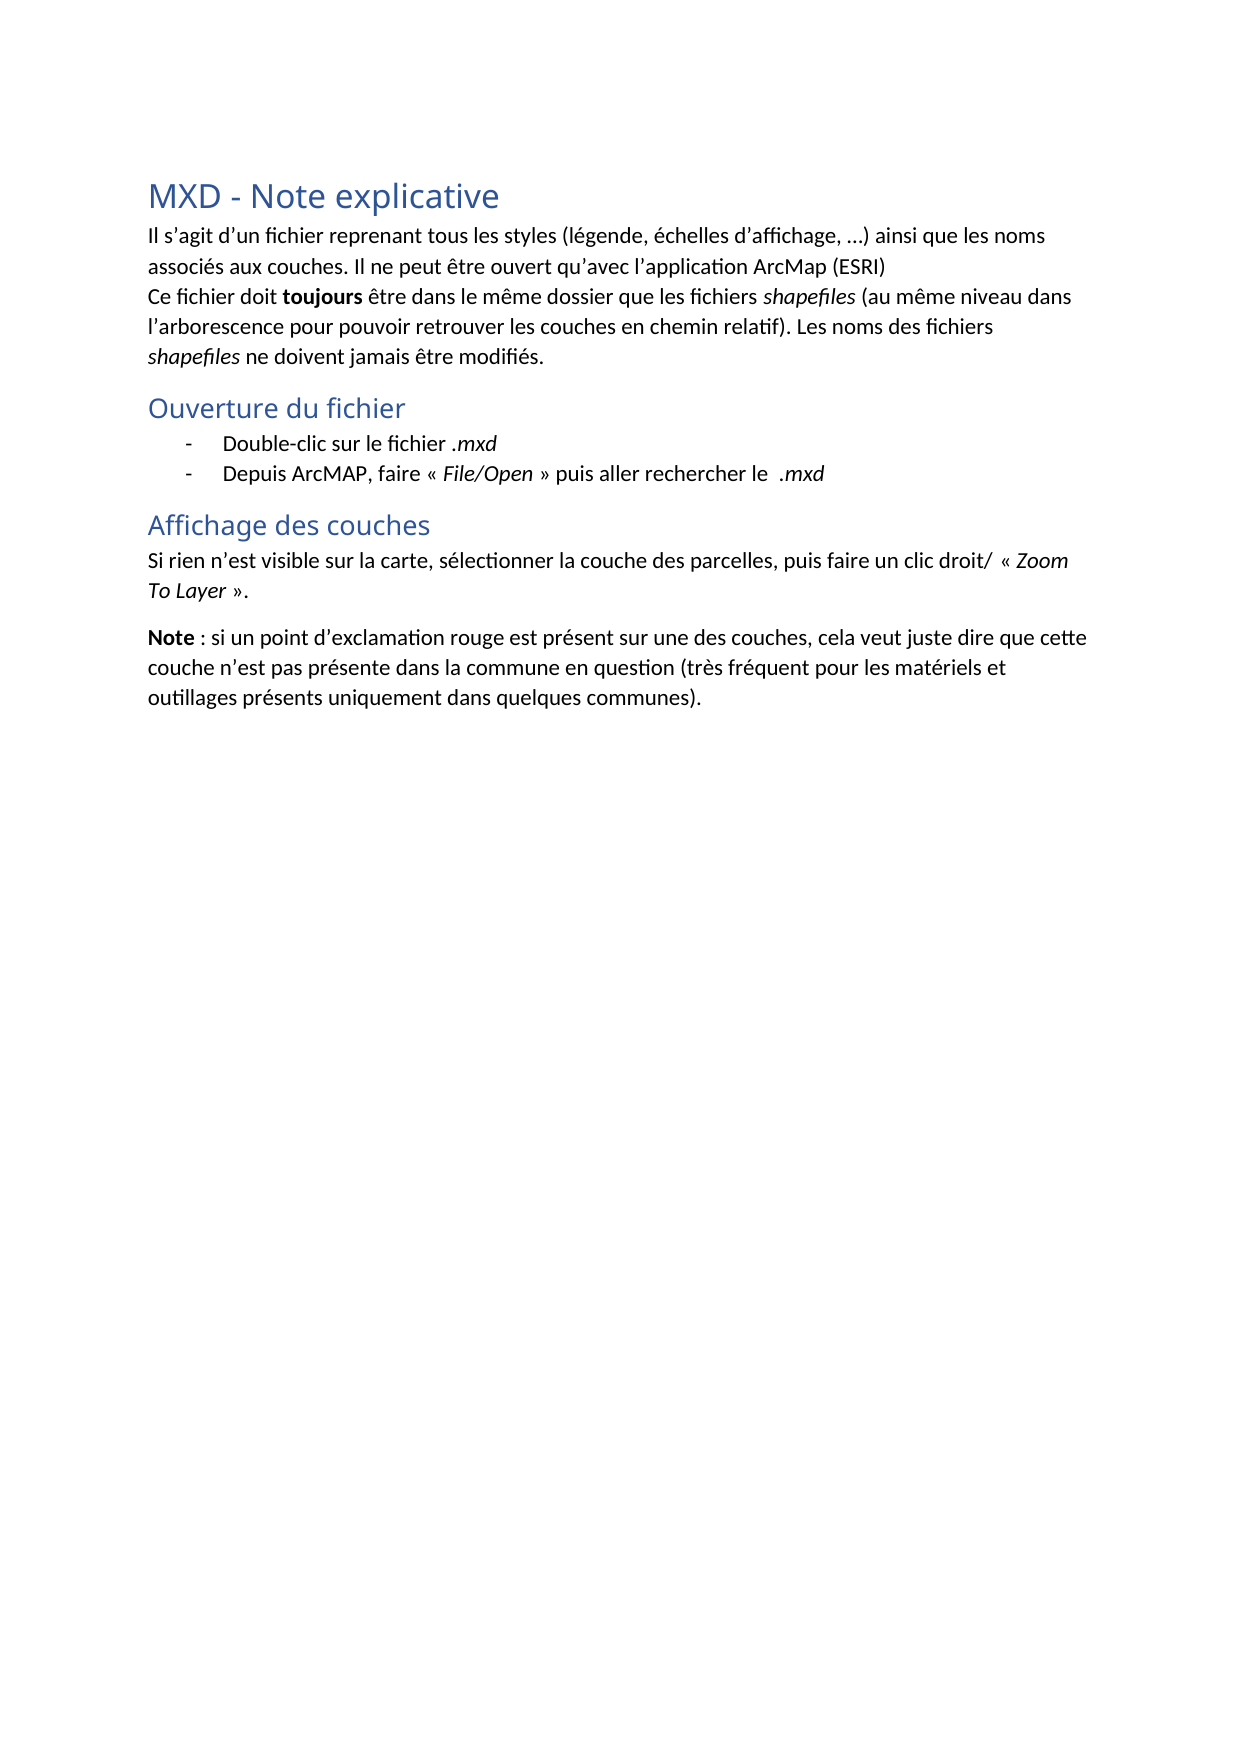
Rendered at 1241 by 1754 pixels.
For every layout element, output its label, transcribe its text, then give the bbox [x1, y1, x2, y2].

subtitle Affichage des couches [148, 506, 1093, 543]
list Double-clic sur le fichier .mxd [185, 429, 1093, 457]
text Si rien n’est visible sur la carte, sélectionner la couche des parcelles, puis faire un clic droit/ « Zoom To Layer ». [148, 546, 1093, 604]
subtitle MXD - Note explicative [148, 173, 1093, 218]
list Depuis ArcMAP, faire « File/Open » puis aller rechercher le .mxd [185, 459, 1093, 487]
subtitle Ouverture du fichier [148, 389, 1093, 426]
text Il s’agit d’un fichier reprenant tous les styles (légende, échelles d’affichage, …) ainsi que les noms associés aux couches. Il ne peut être ouvert qu’avec l’application ArcMap (ESRI) Ce fichier doit toujours être dans le même dossier que les fichiers shapefiles (au même niveau dans l’arborescence pour pouvoir retrouver les couches en chemin relatif). Les noms des fichiers shapefiles ne doivent jamais être modifiés. [148, 222, 1093, 370]
text Note : si un point d’exclamation rouge est présent sur une des couches, cela veut juste dire que cette couche n’est pas présente dans la commune en question (très fréquent pour les matériels et outillages présents uniquement dans quelques communes). [148, 623, 1093, 711]
